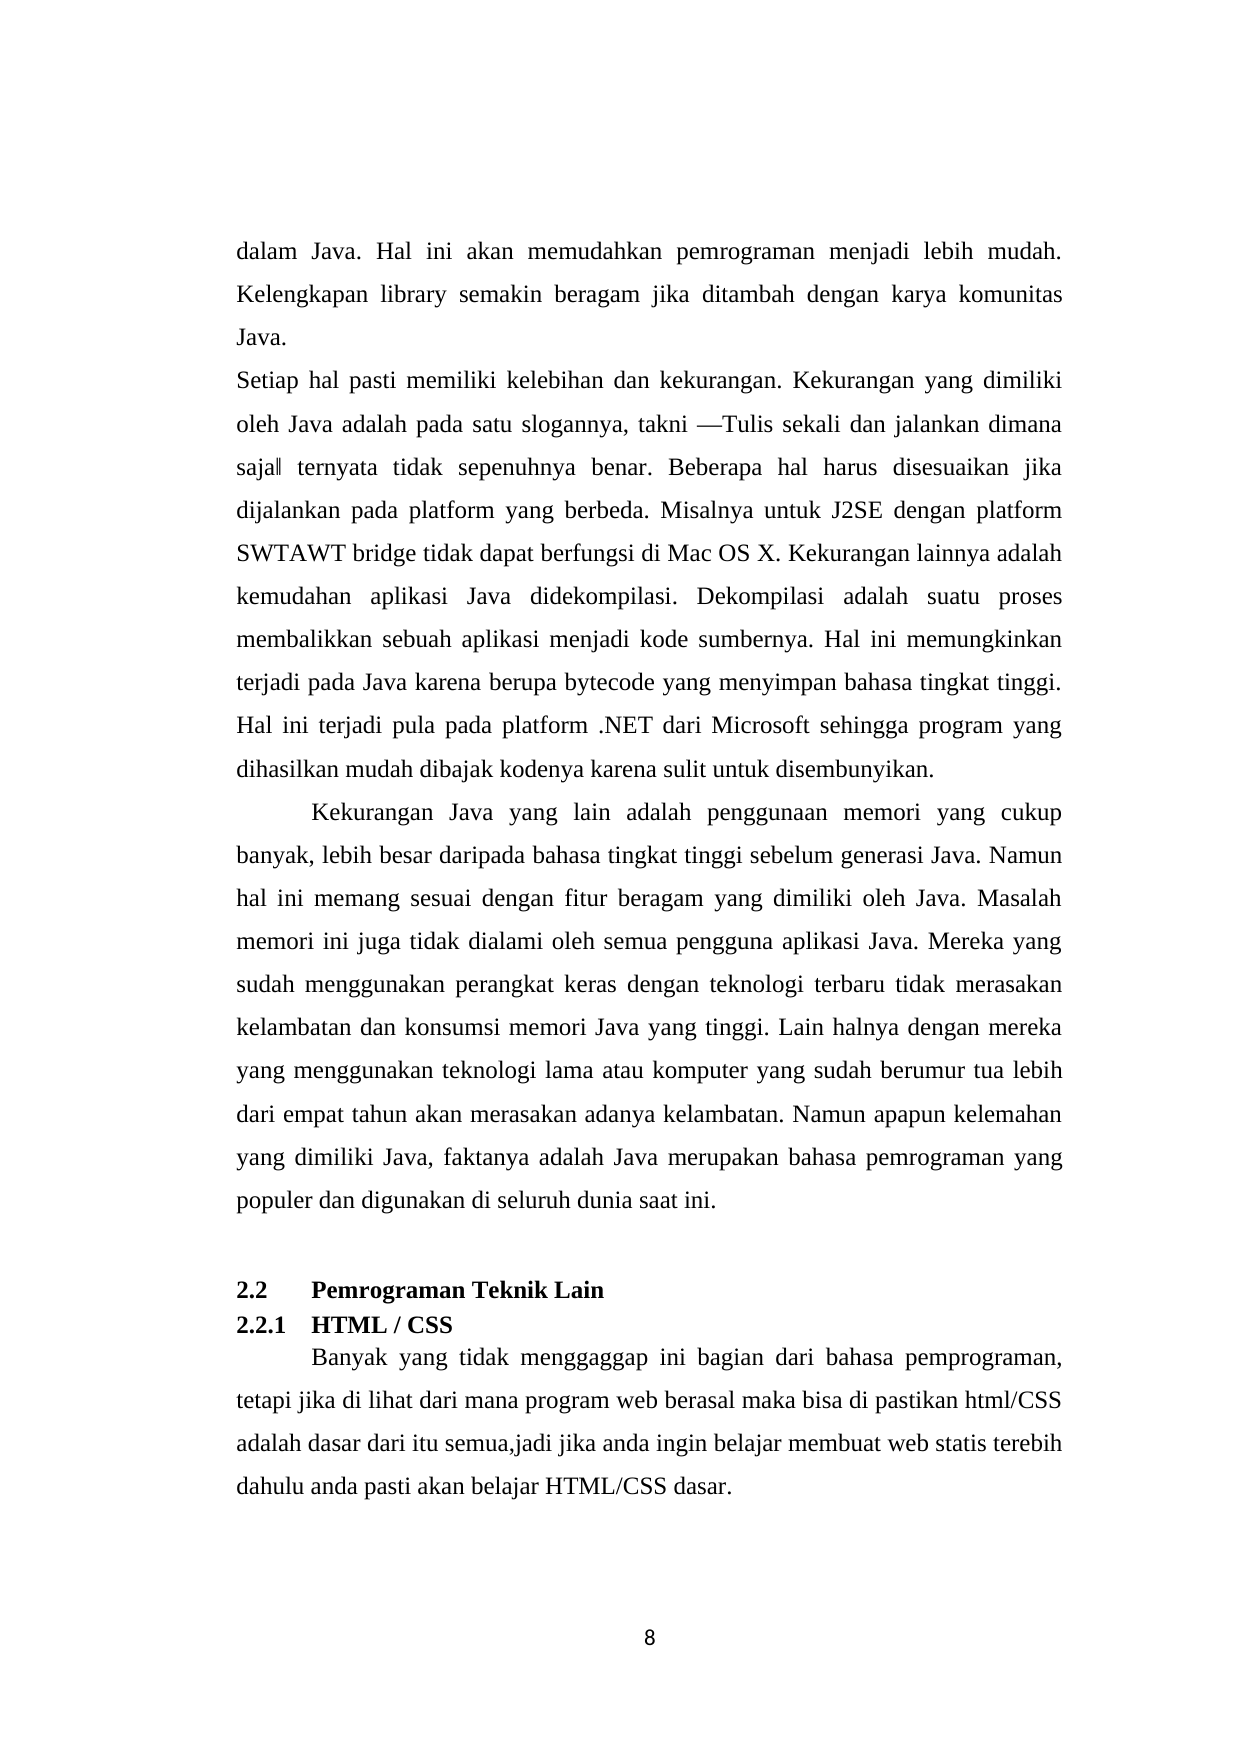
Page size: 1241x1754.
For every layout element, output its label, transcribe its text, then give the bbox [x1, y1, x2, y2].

text Kekurangan Java yang lain adalah penggunaan memori yang cukup banyak, lebih besar daripada bahasa tingkat tinggi sebelum generasi Java. Namun hal ini memang sesuai dengan fitur beragam yang dimiliki oleh Java. Masalah memori ini juga tidak dialami oleh semua pengguna aplikasi Java. Mereka yang sudah menggunakan perangkat keras dengan teknologi terbaru tidak merasakan kelambatan dan konsumsi memori Java yang tinggi. Lain halnya dengan mereka yang menggunakan teknologi lama atau komputer yang sudah berumur tua lebih dari empat tahun akan merasakan adanya kelambatan. Namun apapun kelemahan yang dimiliki Java, faktanya adalah Java merupakan bahasa pemrograman yang populer dan digunakan di seluruh dunia saat ini. [236, 797, 1063, 1214]
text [236, 236, 1063, 351]
subtitle 2.2.1 HTML / CSS [236, 1311, 1063, 1339]
text Banyak yang tidak menggaggap ini bagian dari bahasa pemprograman, tetapi jika di lihat dari mana program web berasal maka bisa di pastikan html/CSS adalah dasar dari itu semua,jadi jika anda ingin belajar membuat web statis terebih dahulu anda pasti akan belajar HTML/CSS dasar. [236, 1342, 1063, 1500]
subtitle 2.2 Pemrograman Teknik Lain [236, 1275, 1063, 1304]
text Setiap hal pasti memiliki kelebihan dan kekurangan. Kekurangan yang dimiliki oleh Java adalah pada satu slogannya, takni ―Tulis sekali dan jalankan dimana saja‖ ternyata tidak sepenuhnya benar. Beberapa hal harus disesuaikan jika dijalankan pada platform yang berbeda. Misalnya untuk J2SE dengan platform SWTAWT bridge tidak dapat berfungsi di Mac OS X. Kekurangan lainnya adalah kemudahan aplikasi Java didekompilasi. Dekompilasi adalah suatu proses membalikkan sebuah aplikasi menjadi kode sumbernya. Hal ini memungkinkan terjadi pada Java karena berupa bytecode yang menyimpan bahasa tingkat tinggi. Hal ini terjadi pula pada platform .NET dari Microsoft sehingga program yang dihasilkan mudah dibajak kodenya karena sulit untuk disembunyikan. [236, 366, 1063, 782]
